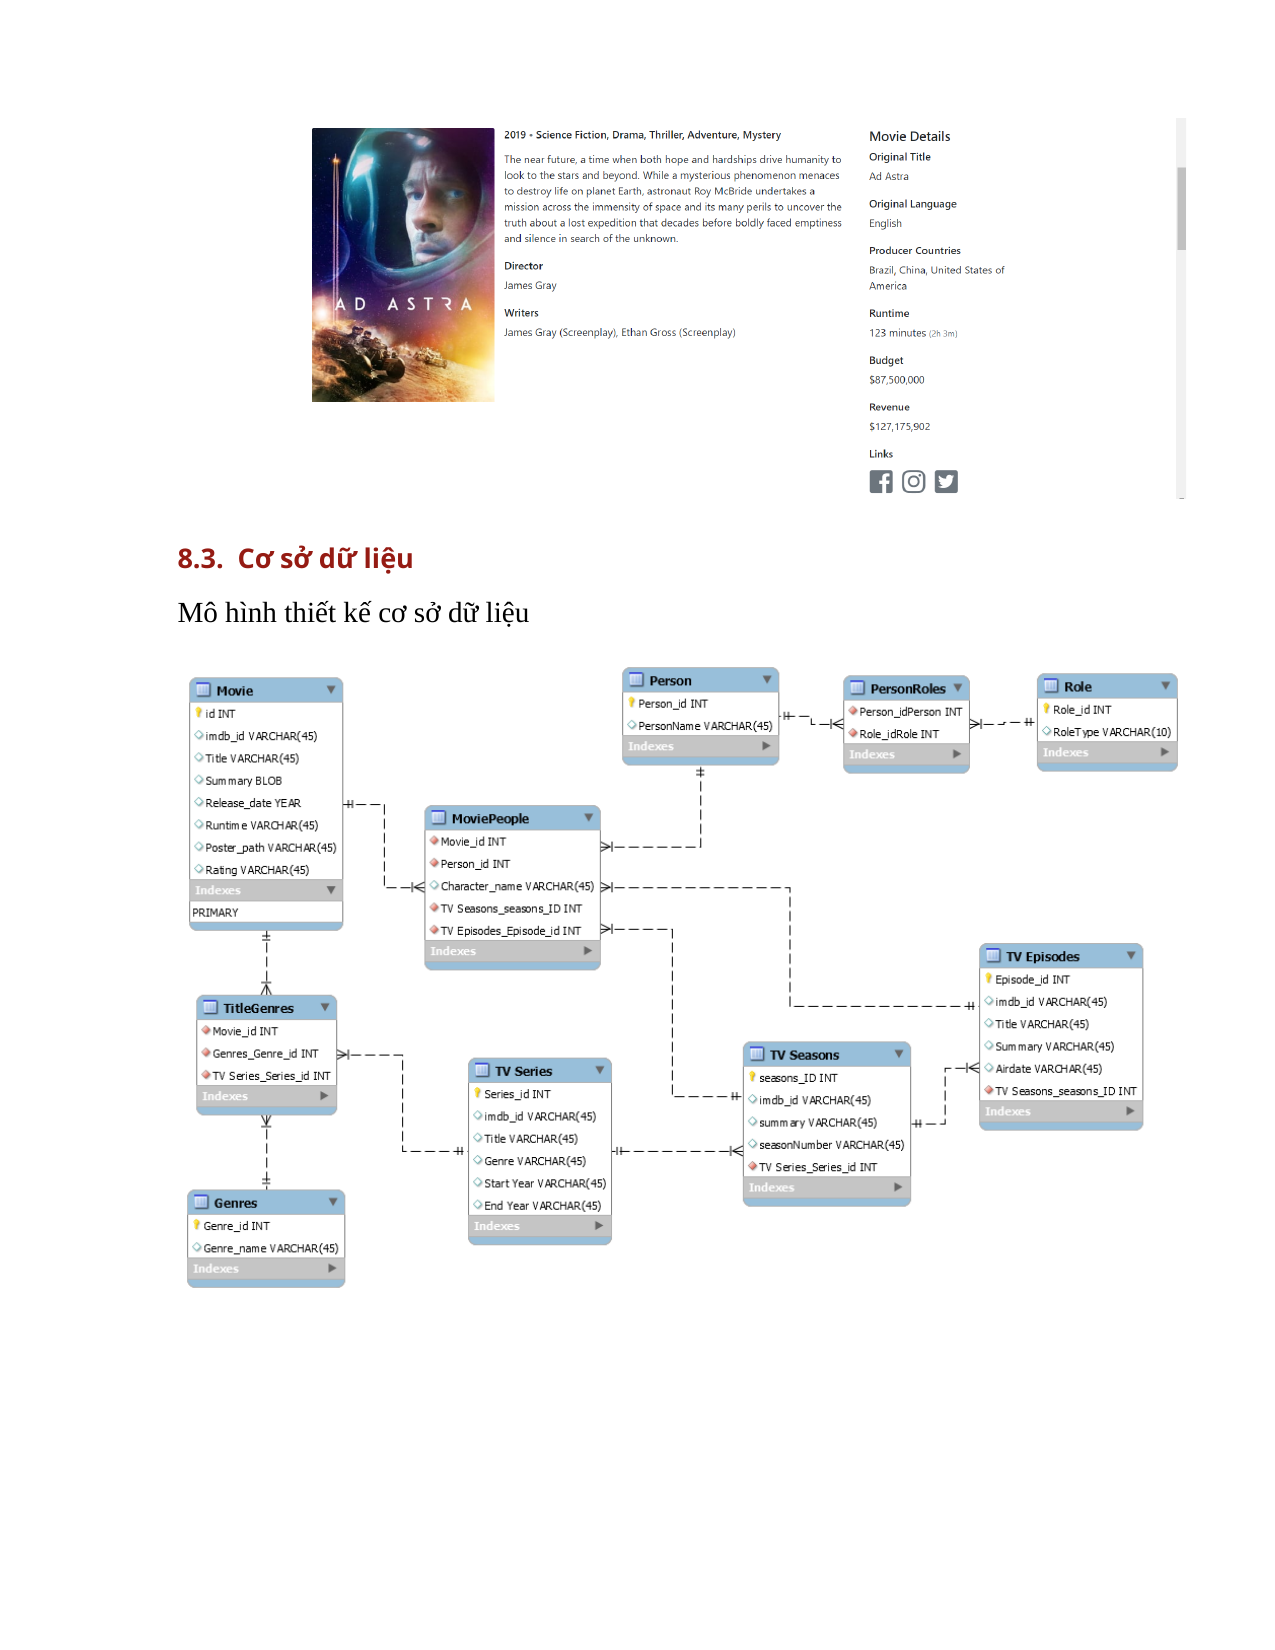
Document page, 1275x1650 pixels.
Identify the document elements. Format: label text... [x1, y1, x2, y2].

subtitle Cơ sở dữ liệu [177, 540, 1186, 577]
text Mô hình thiết kế cơ sở dữ liệu [177, 595, 1186, 628]
picture [177, 118, 1187, 499]
picture [177, 657, 1187, 1297]
